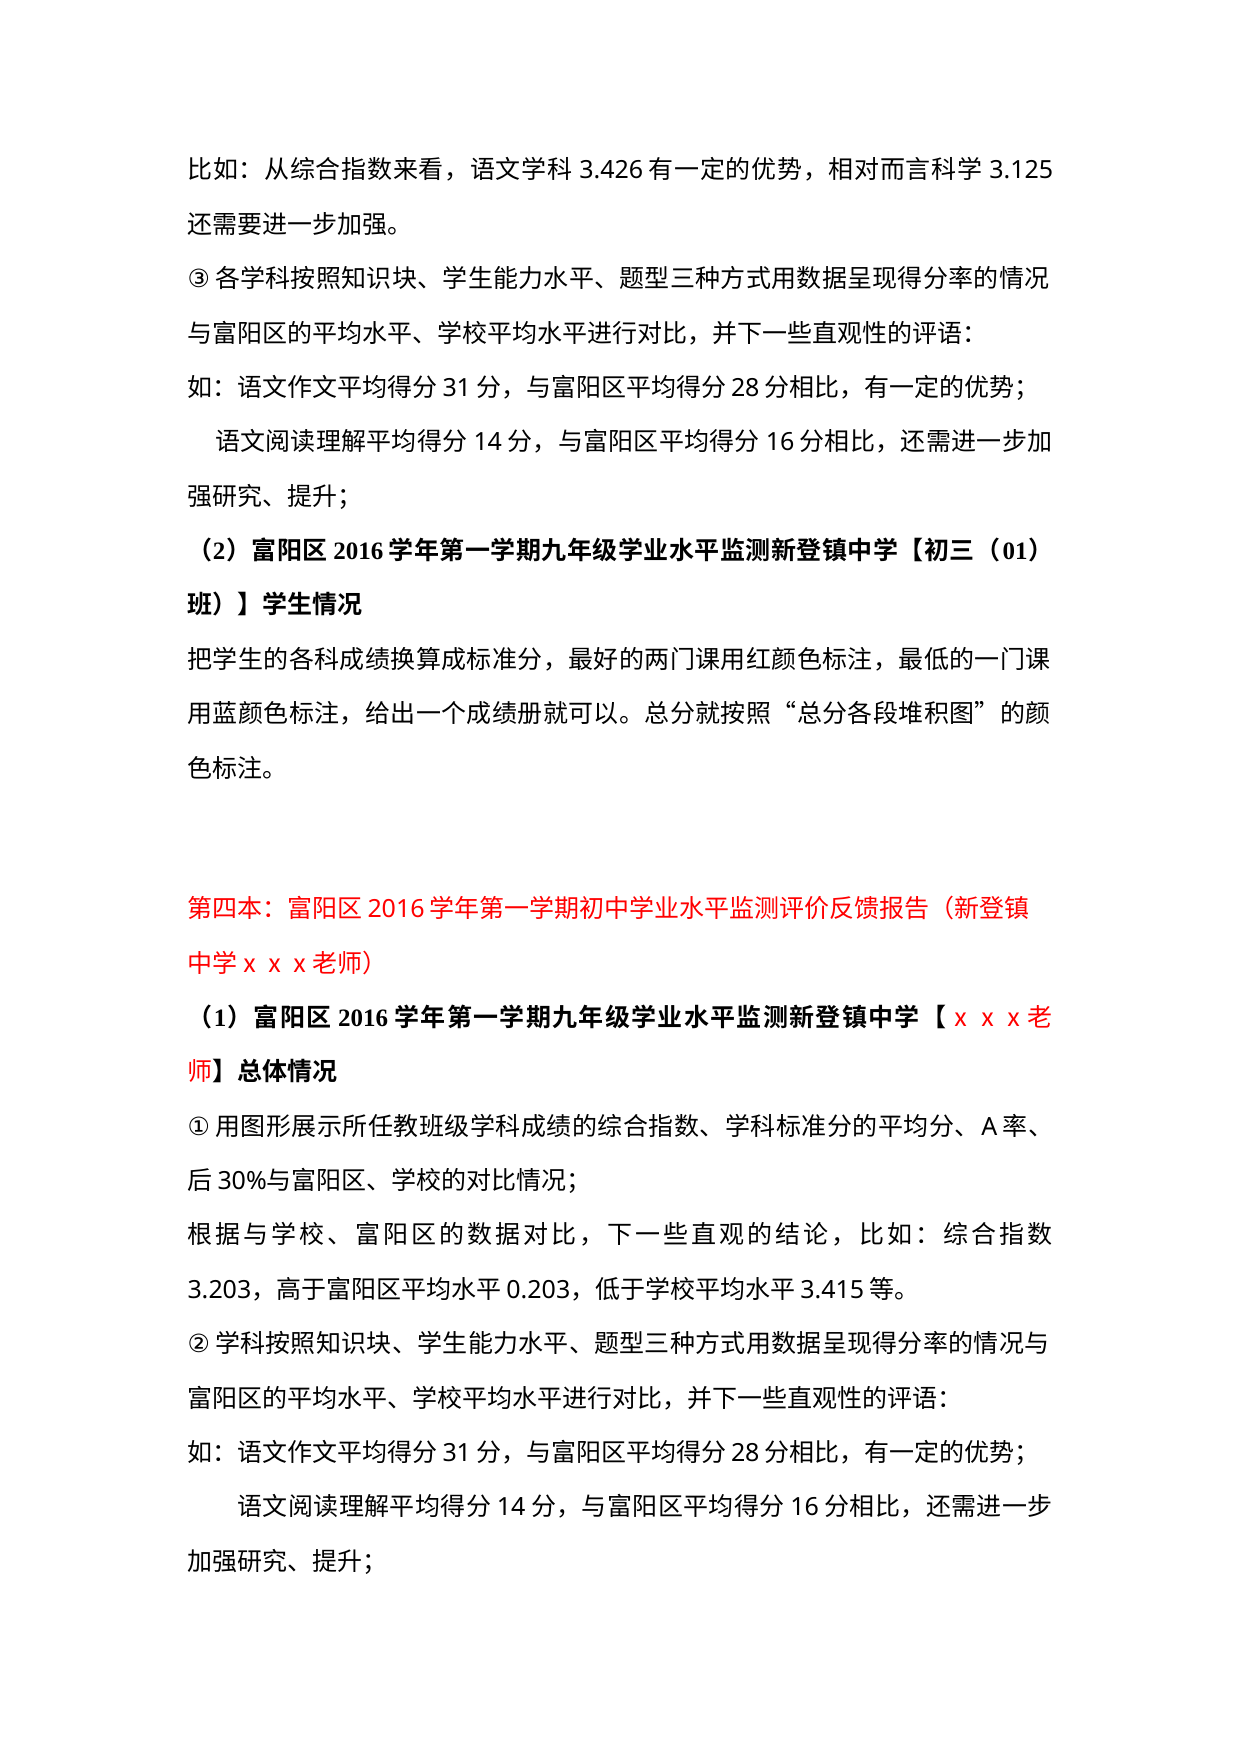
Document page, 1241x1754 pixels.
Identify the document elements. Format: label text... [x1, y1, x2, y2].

text ①用图形展示所任教班级学科成绩的综合指数、学科标准分的平均分、A率、后30%与富阳区、学校的对比情况； [187, 1106, 1053, 1197]
text 第四本：富阳区2016学年第一学期初中学业水平监测评价反馈报告（新登镇中学ⅹⅹⅹ老师） [187, 889, 1053, 979]
text 根据与学校、富阳区的数据对比，下一些直观的结论，比如：综合指数3.203，高于富阳区平均水平0.203，低于学校平均水平3.415等。 [187, 1215, 1053, 1306]
text 语文阅读理解平均得分14分，与富阳区平均得分16分相比，还需进一步加强研究、提升； [187, 422, 1053, 512]
text （2）富阳区2016学年第一学期九年级学业水平监测新登镇中学【初三（01）班）】学生情况 [187, 531, 1053, 621]
text 如：语文作文平均得分31分，与富阳区平均得分28分相比，有一定的优势； [187, 367, 1053, 404]
text 语文阅读理解平均得分14分，与富阳区平均得分16分相比，还需进一步加强研究、提升； [187, 1487, 1053, 1577]
text ②学科按照知识块、学生能力水平、题型三种方式用数据呈现得分率的情况与富阳区的平均水平、学校平均水平进行对比，并下一些直观性的评语： [187, 1324, 1053, 1414]
text ③各学科按照知识块、学生能力水平、题型三种方式用数据呈现得分率的情况与富阳区的平均水平、学校平均水平进行对比，并下一些直观性的评语： [187, 259, 1053, 349]
text （1）富阳区2016学年第一学期九年级学业水平监测新登镇中学【ⅹⅹⅹ老师】总体情况 [187, 997, 1053, 1088]
text 比如：从综合指数来看，语文学科3.426有一定的优势，相对而言科学3.125还需要进一步加强。 [187, 150, 1053, 241]
text 把学生的各科成绩换算成标准分，最好的两门课用红颜色标注，最低的一门课用蓝颜色标注，给出一个成绩册就可以。总分就按照“总分各段堆积图”的颜色标注。 [187, 639, 1053, 784]
text 如：语文作文平均得分31分，与富阳区平均得分28分相比，有一定的优势； [187, 1432, 1053, 1469]
